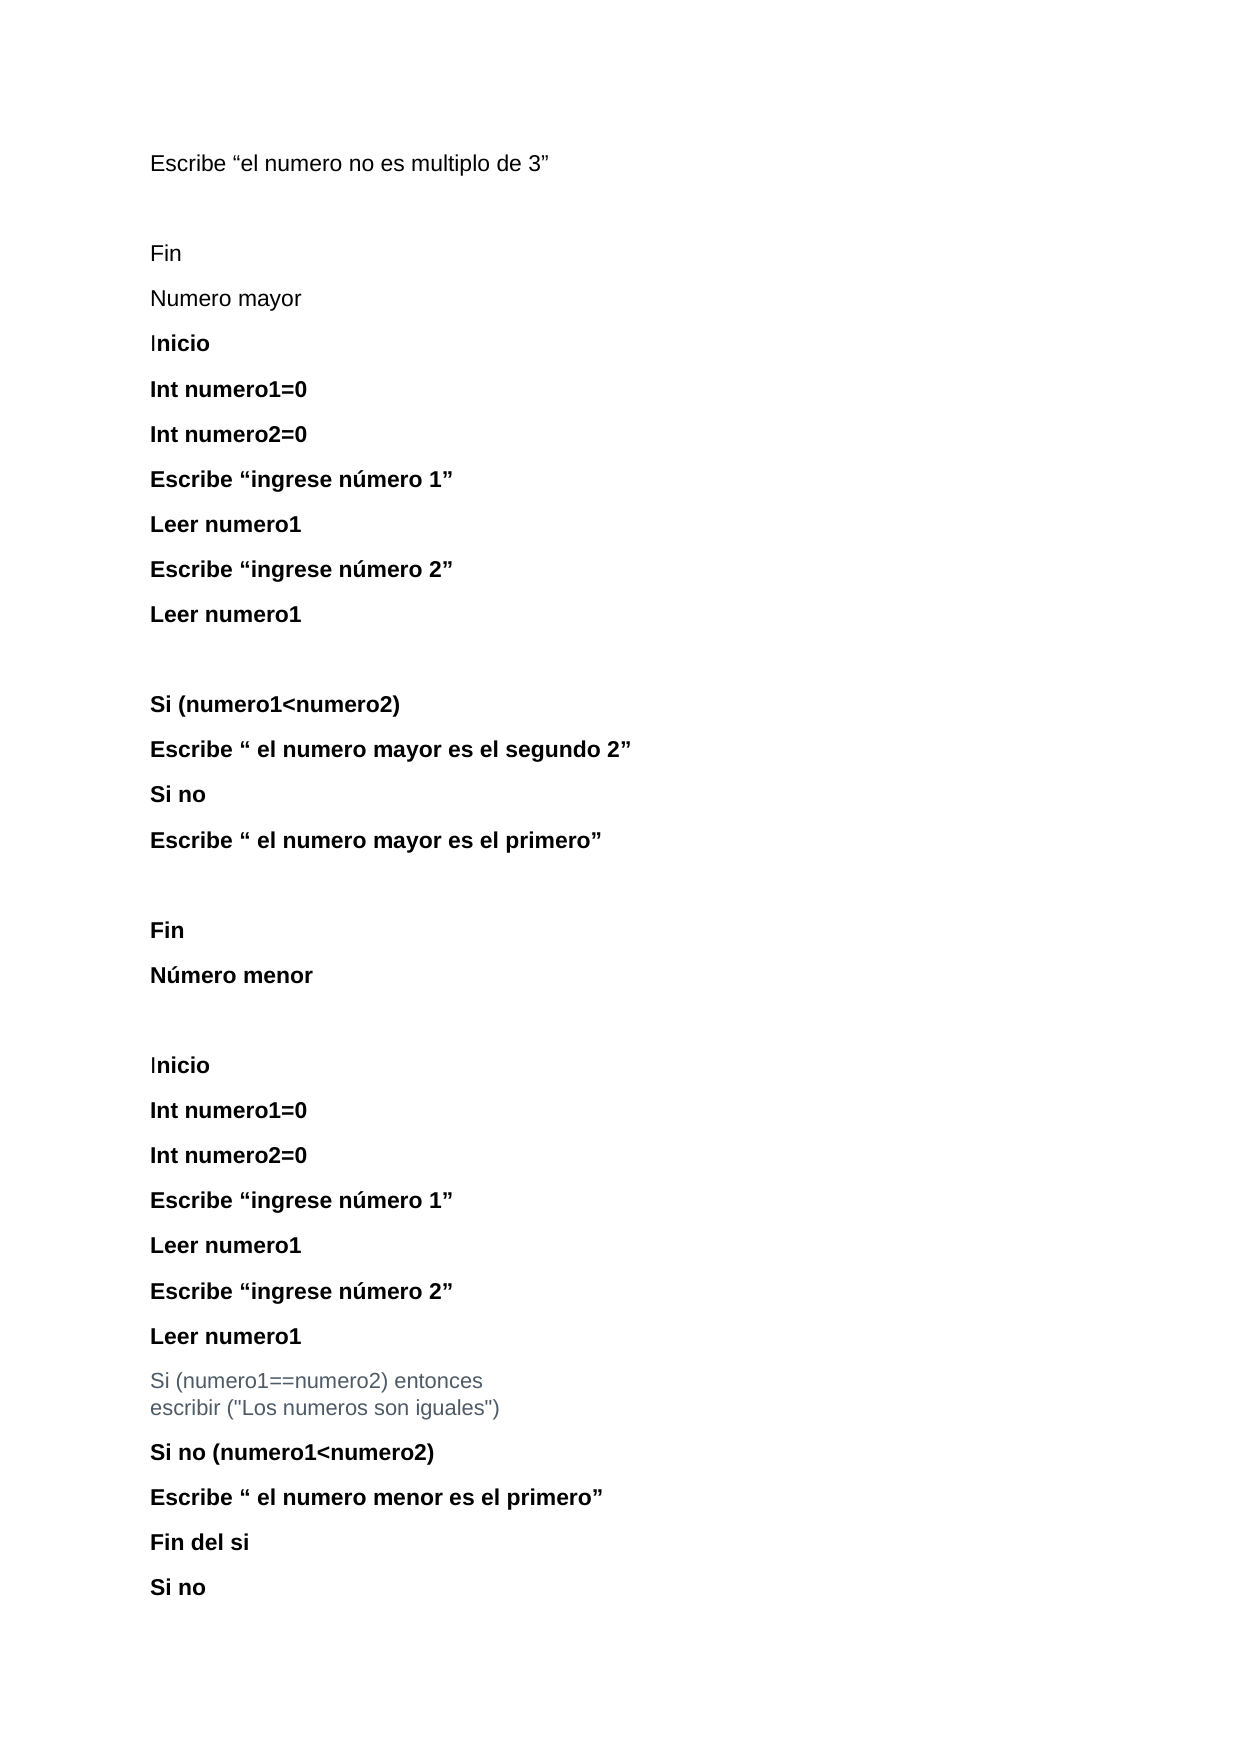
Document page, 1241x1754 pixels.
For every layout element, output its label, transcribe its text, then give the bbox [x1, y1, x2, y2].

text Si (numero1==numero2) entonces escribir ("Los numeros son iguales") [150, 1368, 1090, 1420]
text Leer numero1 [150, 601, 1090, 627]
text Int numero1=0 [150, 376, 1090, 402]
text Escribe “ingrese número 2” [150, 556, 1090, 582]
text Fin [150, 240, 1090, 267]
text Int numero2=0 [150, 1142, 1090, 1169]
text Leer numero1 [150, 511, 1090, 537]
text Int numero1=0 [150, 1097, 1090, 1123]
text Escribe “ el numero mayor es el segundo 2” [150, 736, 1090, 763]
text Inicio [150, 1052, 1090, 1078]
text Escribe “ingrese número 2” [150, 1278, 1090, 1304]
text Leer numero1 [150, 1323, 1090, 1349]
text Si no [150, 1574, 1090, 1601]
text Int numero2=0 [150, 421, 1090, 447]
text Fin [150, 917, 1090, 943]
text Escribe “ingrese número 1” [150, 1187, 1090, 1214]
text Si no [150, 781, 1090, 808]
text Escribe “ingrese número 1” [150, 466, 1090, 492]
text Escribe “el numero no es multiplo de 3” [150, 150, 1090, 176]
text Escribe “ el numero menor es el primero” [150, 1484, 1090, 1510]
text Si no (numero1<numero2) [150, 1439, 1090, 1465]
text Si (numero1<numero2) [150, 691, 1090, 718]
text Inicio [150, 330, 1090, 357]
text Escribe “ el numero mayor es el primero” [150, 827, 1090, 853]
text Numero mayor [150, 285, 1090, 312]
text Número menor [150, 962, 1090, 988]
text Fin del si [150, 1529, 1090, 1555]
text Leer numero1 [150, 1232, 1090, 1259]
